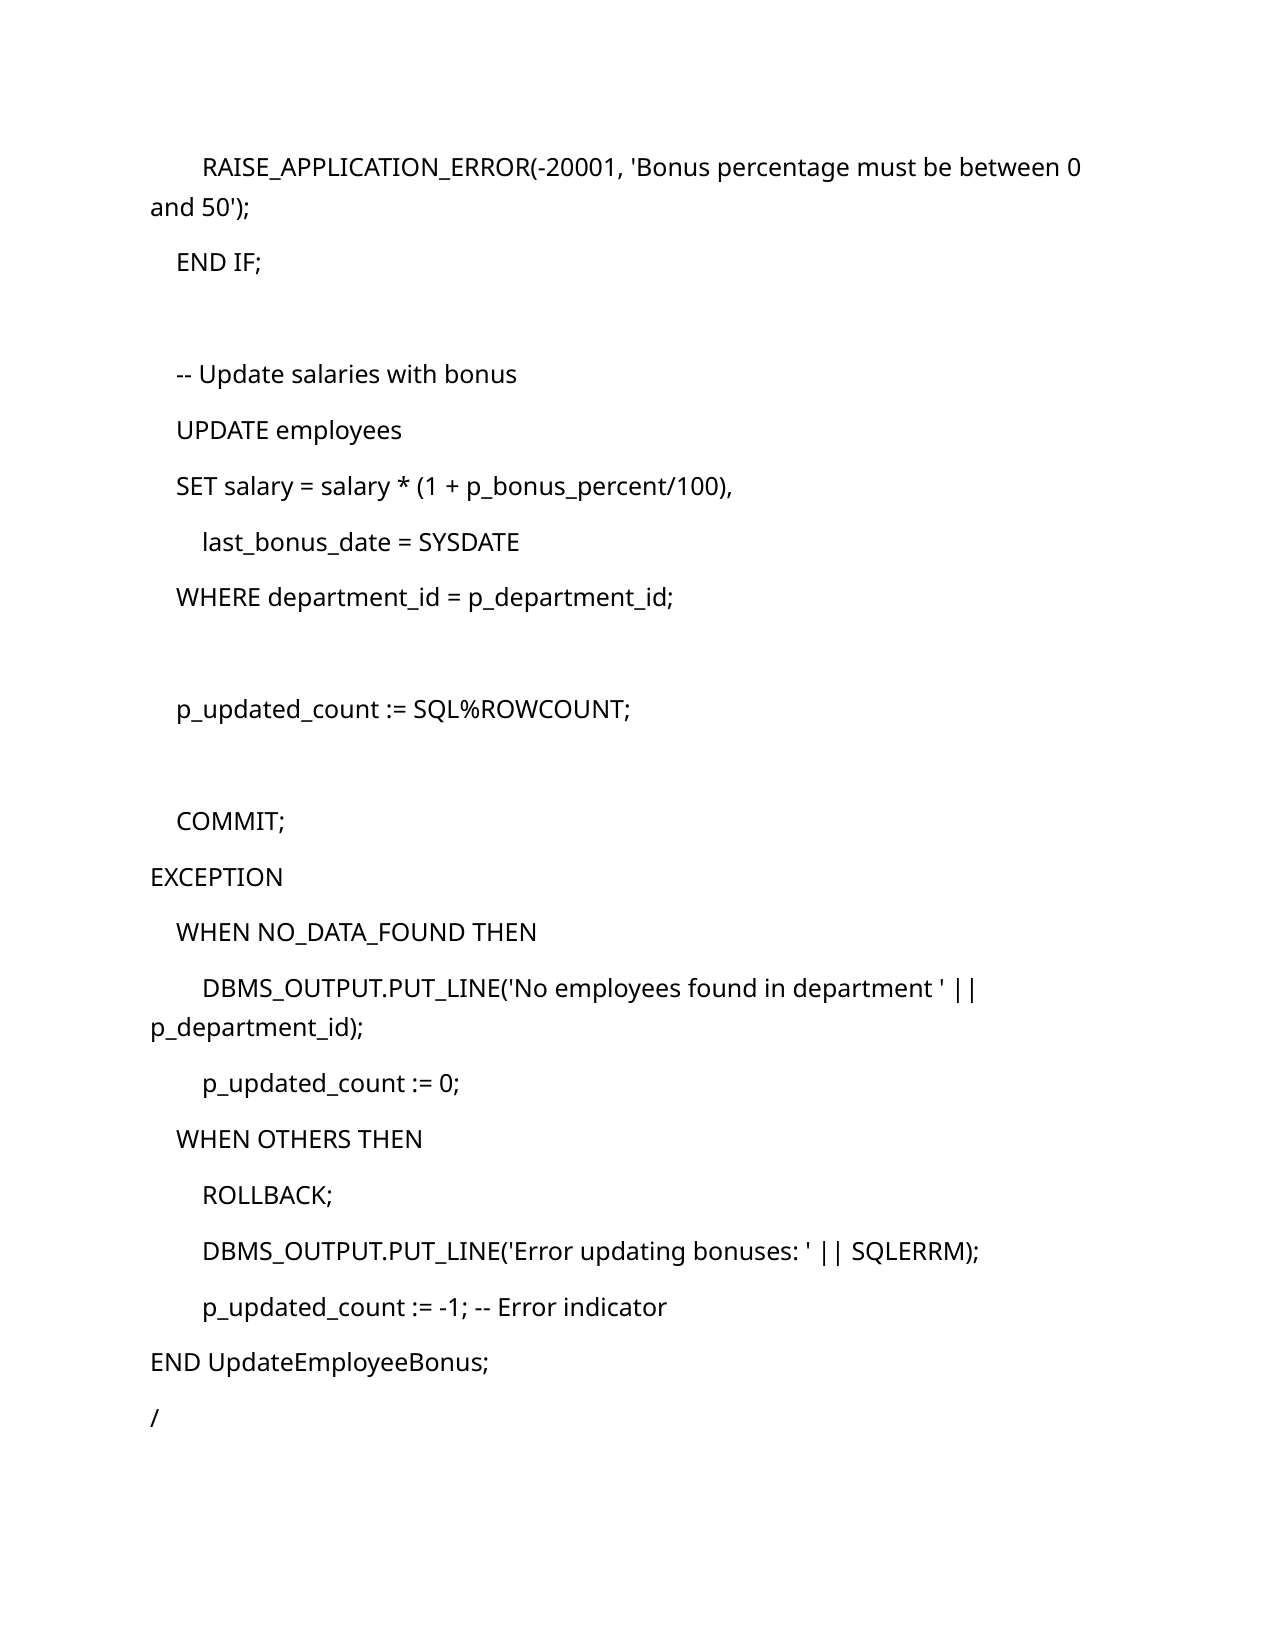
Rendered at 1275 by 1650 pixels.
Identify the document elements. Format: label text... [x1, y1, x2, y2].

text last_bonus_date = SYSDATE [150, 524, 1125, 558]
text ROLLBACK; [150, 1177, 1125, 1212]
text WHEN OTHERS THEN [150, 1122, 1125, 1156]
text p_updated_count := SQL%ROWCOUNT; [150, 692, 1125, 726]
text -- Update salaries with bonus [150, 357, 1125, 391]
text p_updated_count := -1; -- Error indicator [150, 1289, 1125, 1323]
text UPDATE employees [150, 412, 1125, 447]
text p_updated_count := 0; [150, 1066, 1125, 1100]
text RAISE_APPLICATION_ERROR(-20001, 'Bonus percentage must be between 0 and 50'); [150, 150, 1125, 223]
text END IF; [150, 245, 1125, 279]
text END UpdateEmployeeBonus; [150, 1345, 1125, 1379]
text WHERE department_id = p_department_id; [150, 580, 1125, 614]
text COMMIT; [150, 803, 1125, 837]
text DBMS_OUTPUT.PUT_LINE('No employees found in department ' || p_department_id); [150, 971, 1125, 1044]
text DBMS_OUTPUT.PUT_LINE('Error updating bonuses: ' || SQLERRM); [150, 1233, 1125, 1267]
text / [150, 1401, 1125, 1435]
text WHEN NO_DATA_FOUND THEN [150, 915, 1125, 949]
text EXCEPTION [150, 859, 1125, 893]
text SET salary = salary * (1 + p_bonus_percent/100), [150, 468, 1125, 502]
